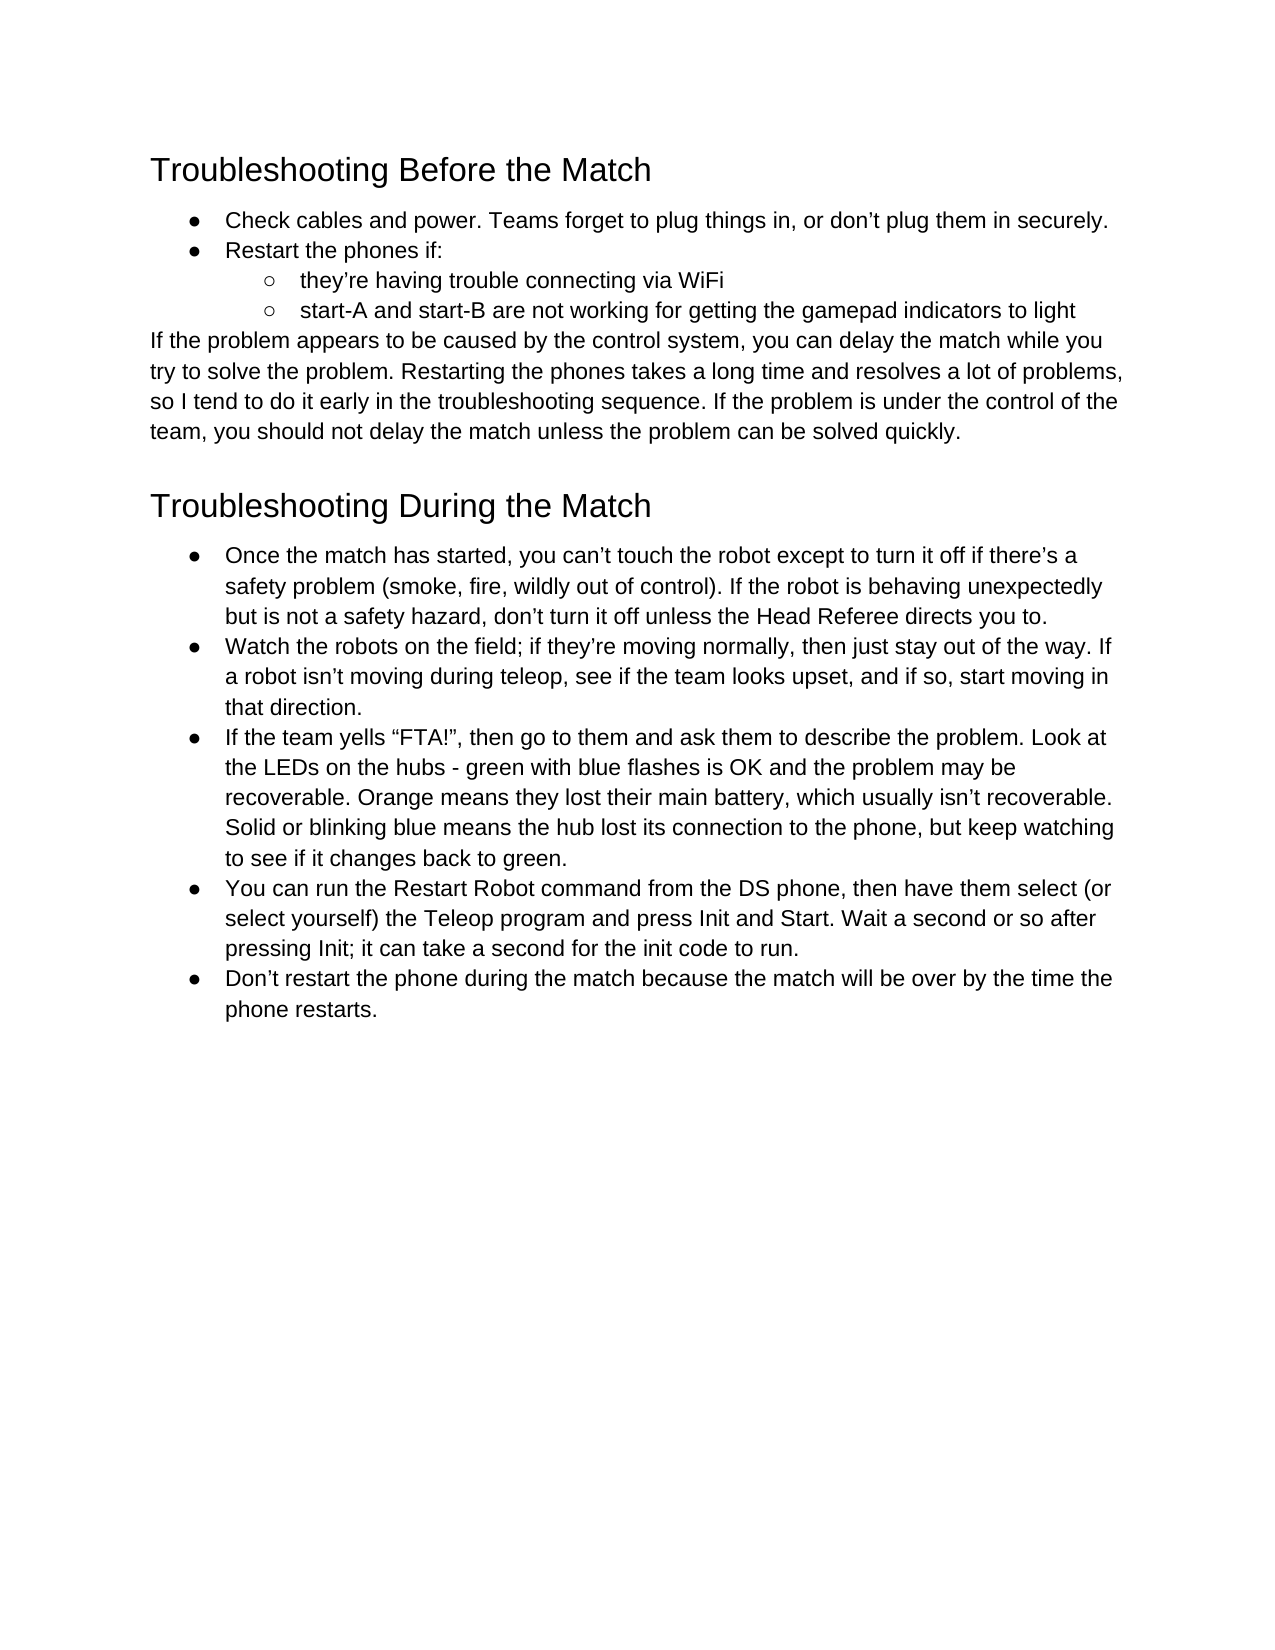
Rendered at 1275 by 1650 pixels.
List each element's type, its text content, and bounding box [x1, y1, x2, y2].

subtitle Troubleshooting During the Match [150, 486, 1125, 524]
list Restart the phones if: [187, 237, 1125, 263]
list If the team yells “FTA!”, then go to them and ask them to describe the problem. Look at the LEDs on the hubs - green with blue flashes is OK and the problem may be recoverable. Orange means they lost their main battery, which usually isn’t recoverable. Solid or blinking blue means the hub lost its connection to the phone, but keep watching to see if it changes back to green. [187, 724, 1125, 871]
list Once the match has started, you can’t touch the robot except to turn it off if there’s a safety problem (smoke, fire, wildly out of control). If the robot is behaving unexpectedly but is not a safety hazard, don’t turn it off unless the Head Referee directs you to. [187, 542, 1125, 629]
list Watch the robots on the field; if they’re moving normally, then just stay out of the way. If a robot isn’t moving during teleop, see if the team looks upset, and if so, start moving in that direction. [187, 633, 1125, 720]
list Check cables and power. Teams forget to plug things in, or don’t plug them in securely. [187, 207, 1125, 233]
list You can run the Restart Robot command from the DS phone, then have them select (or select yourself) the Teleop program and press Init and Start. Wait a second or so after pressing Init; it can take a second for the init code to run. [187, 875, 1125, 962]
subtitle Troubleshooting Before the Match [150, 150, 1125, 188]
list they’re having trouble connecting via WiFi [262, 267, 1125, 293]
text If the problem appears to be caused by the control system, you can delay the match while you try to solve the problem. Restarting the phones takes a long time and resolves a lot of problems, so I tend to do it early in the troubleshooting sequence. If the problem is under the control of the team, you should not delay the match unless the problem can be solved quickly. [150, 327, 1125, 444]
list Don’t restart the phone during the match because the match will be over by the time the phone restarts. [187, 965, 1125, 1022]
list start-A and start-B are not working for getting the gamepad indicators to light [262, 297, 1125, 324]
